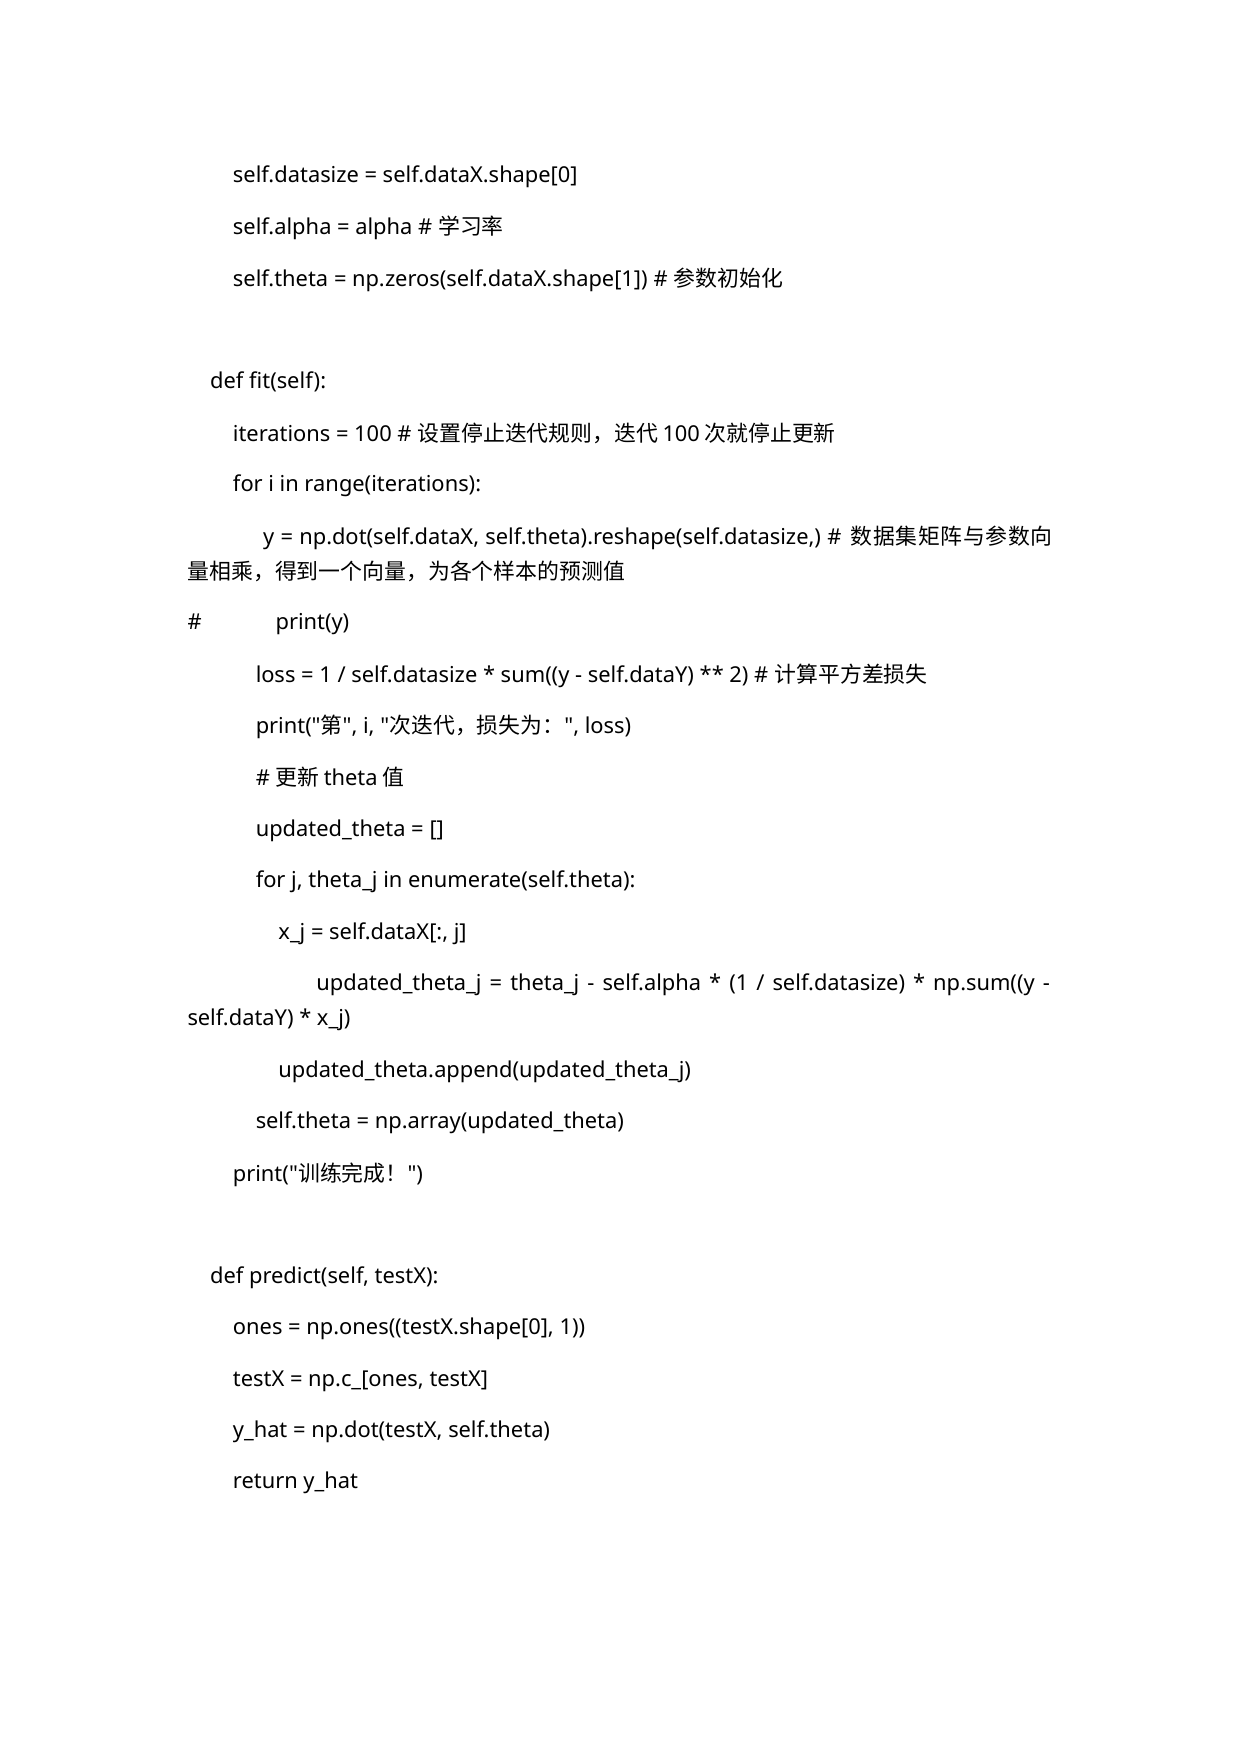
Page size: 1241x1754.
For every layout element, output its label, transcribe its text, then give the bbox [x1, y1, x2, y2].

text self.theta = np.array(updated_theta) [187, 1104, 1053, 1136]
text def predict(self, testX): [187, 1258, 1053, 1291]
text updated_theta = [] [187, 811, 1053, 844]
text updated_theta.append(updated_theta_j) [187, 1052, 1053, 1085]
text testX = np.c_[ones, testX] [187, 1361, 1053, 1394]
text y = np.dot(self.dataX, self.theta).reshape(self.datasize,) # 数据集矩阵与参数向量相乘，得到一个向量，为各个样本的预测值 [187, 518, 1053, 586]
text return y_hat [187, 1464, 1053, 1497]
text def fit(self): [187, 364, 1053, 396]
text print("第", i, "次迭代，损失为：", loss) [187, 708, 1053, 741]
text # print(y) [187, 605, 1053, 637]
text self.theta = np.zeros(self.dataX.shape[1]) # 参数初始化 [187, 261, 1053, 293]
text x_j = self.dataX[:, j] [187, 914, 1053, 947]
text loss = 1 / self.datasize * sum((y - self.dataY) ** 2) # 计算平方差损失 [187, 656, 1053, 689]
text self.alpha = alpha # 学习率 [187, 209, 1053, 241]
text updated_theta_j = theta_j - self.alpha * (1 / self.datasize) * np.sum((y - self.dataY) * x_j) [187, 966, 1053, 1033]
text # 更新theta值 [187, 760, 1053, 792]
text for j, theta_j in enumerate(self.theta): [187, 863, 1053, 895]
text iterations = 100 # 设置停止迭代规则，迭代100次就停止更新 [187, 415, 1053, 448]
text y_hat = np.dot(testX, self.theta) [187, 1413, 1053, 1445]
text print("训练完成！") [187, 1155, 1053, 1188]
text for i in range(iterations): [187, 467, 1053, 499]
text self.datasize = self.dataX.shape[0] [187, 157, 1053, 190]
text ones = np.ones((testX.shape[0], 1)) [187, 1310, 1053, 1342]
